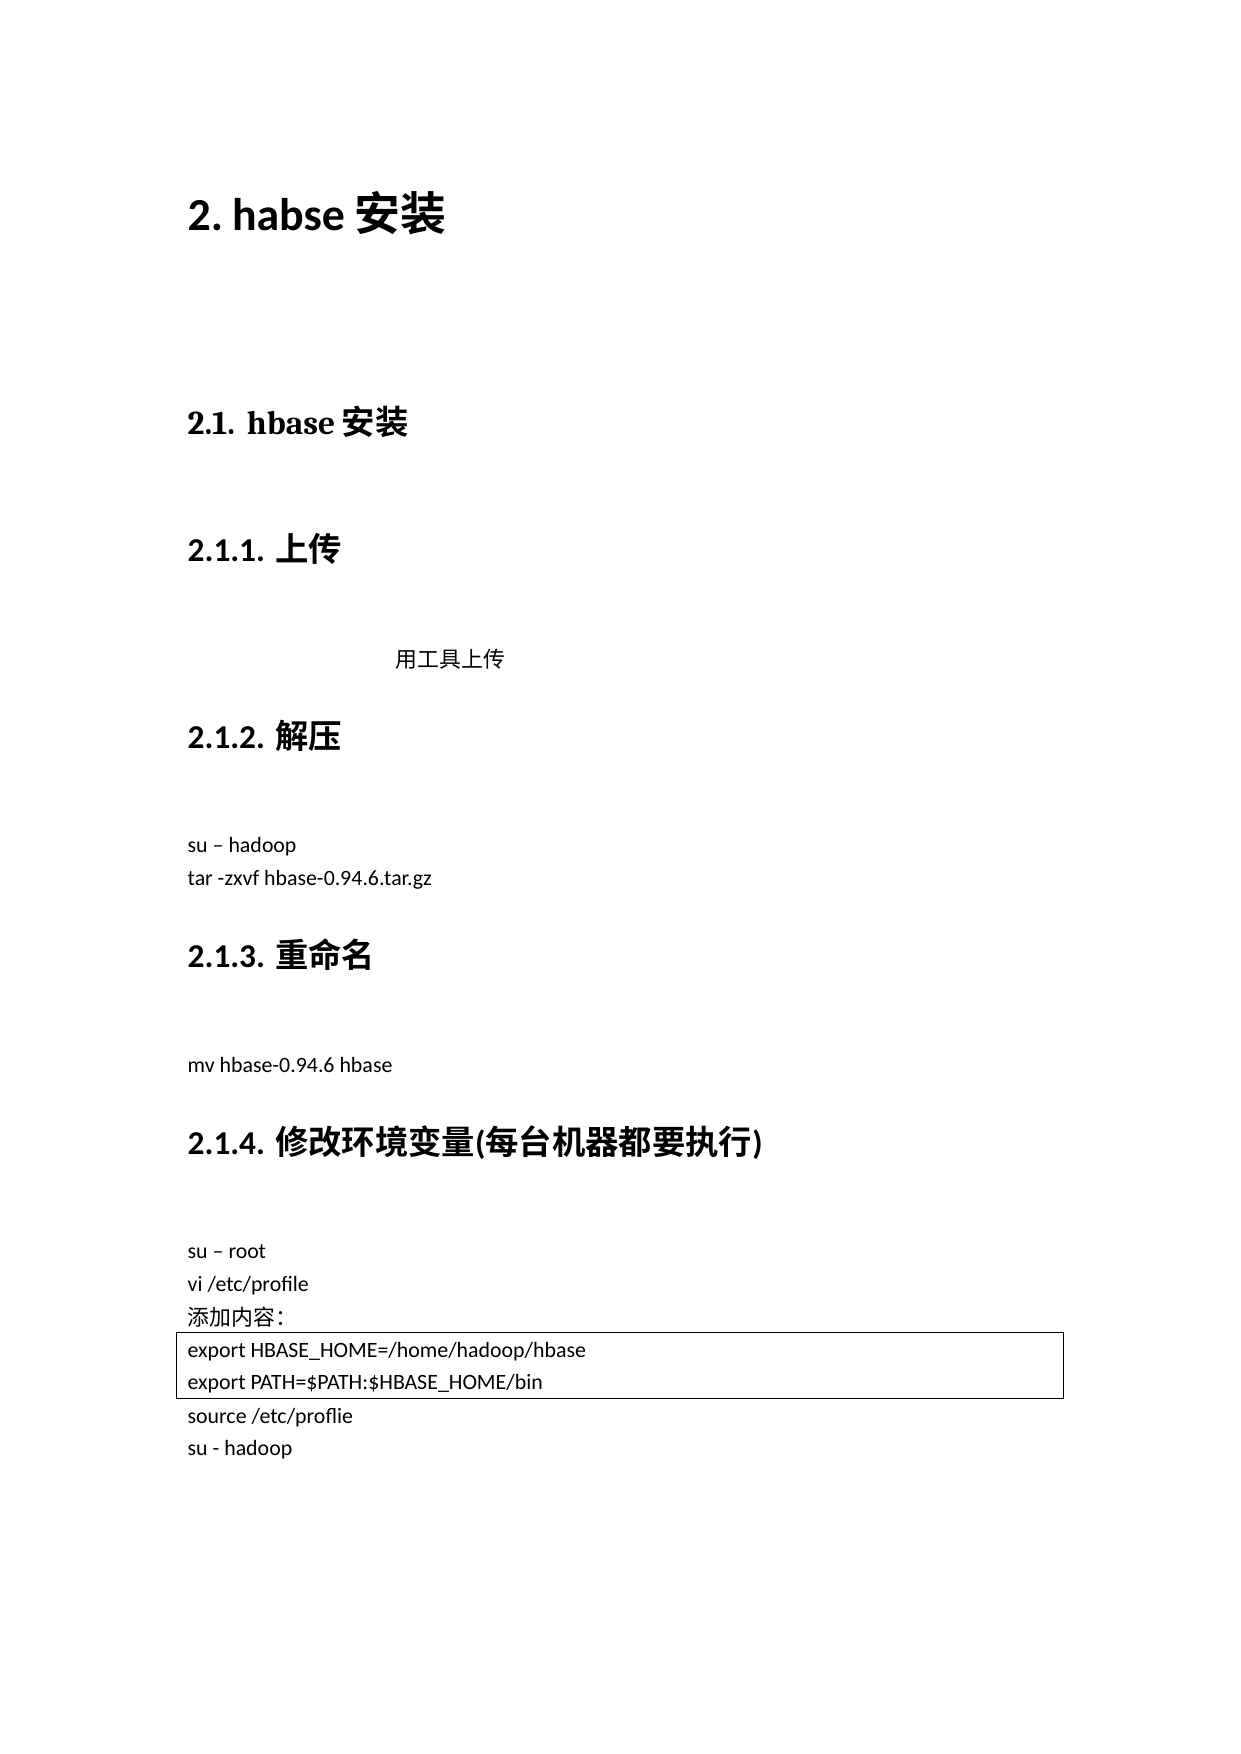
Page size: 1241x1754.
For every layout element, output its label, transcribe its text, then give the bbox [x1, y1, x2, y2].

text source /etc/proflie [187, 1399, 1053, 1432]
text vi /etc/profile [187, 1267, 1053, 1299]
text tar -zxvf hbase-0.94.6.tar.gz [187, 861, 1053, 893]
text 用工具上传 [187, 642, 1053, 674]
text mv hbase-0.94.6 hbase [187, 1048, 1053, 1080]
text su – hadoop [187, 828, 1053, 861]
subtitle 重命名 [187, 921, 1053, 986]
text su – root [187, 1234, 1053, 1267]
text 添加内容： [187, 1299, 1053, 1332]
subtitle 上传 [187, 514, 1053, 579]
subtitle 解压 [187, 701, 1053, 766]
subtitle 修改环境变量(每台机器都要执行) [187, 1107, 1053, 1172]
subtitle habse安装 [187, 162, 1053, 259]
text su - hadoop [187, 1432, 1053, 1464]
subtitle hbase安装 [187, 387, 1053, 452]
table_header export HBASE_HOME=/home/hadoop/hbase export PATH=$PATH:$HBASE_HOME/bin [177, 1333, 1063, 1398]
